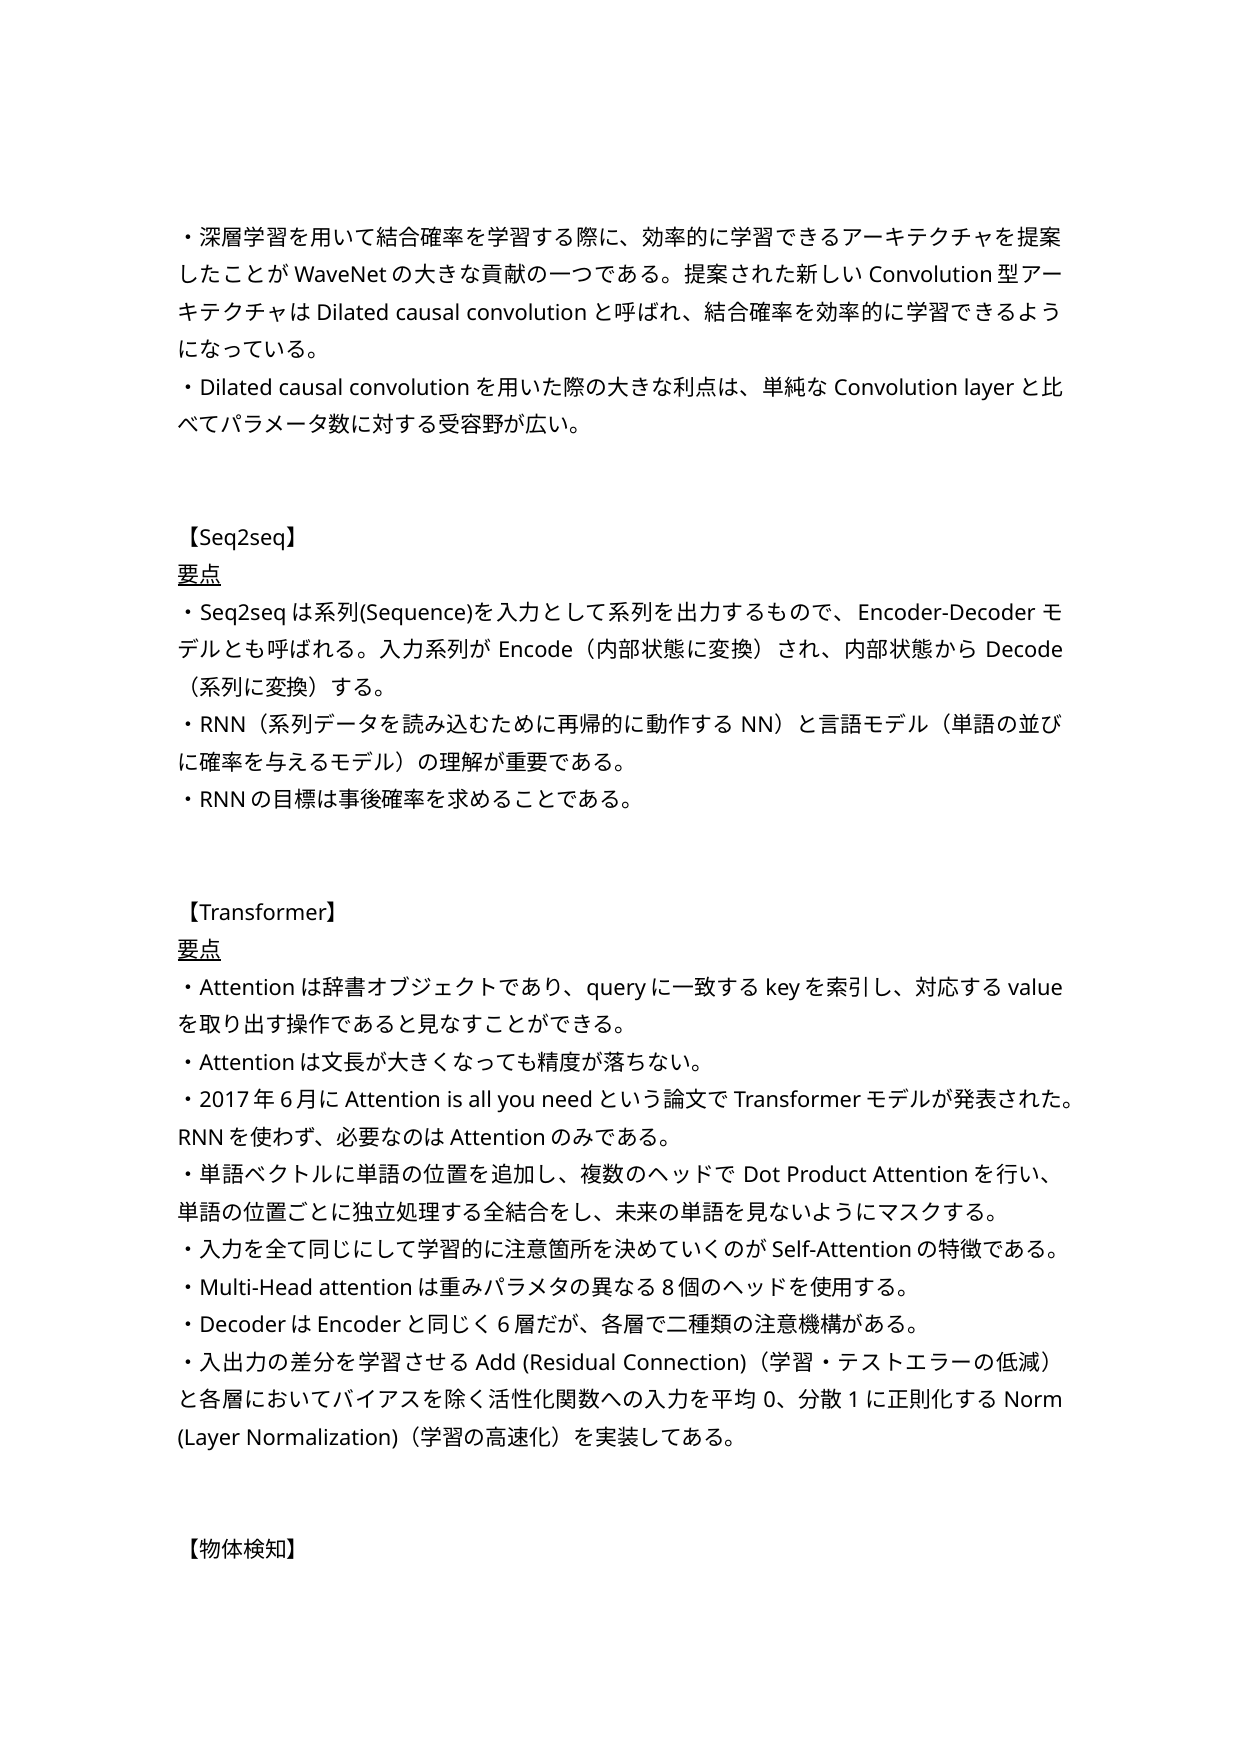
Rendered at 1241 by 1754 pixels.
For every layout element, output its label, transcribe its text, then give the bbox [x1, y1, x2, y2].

text ・深層学習を用いて結合確率を学習する際に、効率的に学習できるアーキテクチャを提案したことがWaveNetの大きな貢献の一つである。提案された新しいConvolution型アーキテクチャはDilated causal convolutionと呼ばれ、結合確率を効率的に学習できるようになっている。 [177, 217, 1063, 367]
text 【Transformer】 [177, 892, 1063, 929]
text ・2017年6月にAttention is all you needという論文でTransformerモデルが発表された。RNNを使わず、必要なのはAttentionのみである。 [177, 1079, 1063, 1154]
text ・Multi-Head attentionは重みパラメタの異なる8個のヘッドを使用する。 [177, 1267, 1063, 1304]
text 【物体検知】 [177, 1529, 1063, 1567]
text 【Seq2seq】 [177, 517, 1063, 554]
text ・Seq2seqは系列(Sequence)を入力として系列を出力するもので、Encoder-Decoderモデルとも呼ばれる。入力系列がEncode（内部状態に変換）され、内部状態からDecode（系列に変換）する。 [177, 592, 1063, 704]
text ・入出力の差分を学習させるAdd (Residual Connection)（学習・テストエラーの低減）と各層においてバイアスを除く活性化関数への入力を平均0、分散1に正則化するNorm (Layer Normalization)（学習の高速化）を実装してある。 [177, 1342, 1063, 1454]
text ・DecoderはEncoderと同じく6層だが、各層で二種類の注意機構がある。 [177, 1304, 1063, 1342]
text ・単語ベクトルに単語の位置を追加し、複数のヘッドでDot Product Attentionを行い、単語の位置ごとに独立処理する全結合をし、未来の単語を見ないようにマスクする。 [177, 1154, 1063, 1229]
text ・Attentionは文長が大きくなっても精度が落ちない。 [177, 1042, 1063, 1079]
text 要点 [177, 929, 1063, 967]
text ・Dilated causal convolutionを用いた際の大きな利点は、単純なConvolution layerと比べてパラメータ数に対する受容野が広い。 [177, 367, 1063, 442]
text ・Attentionは辞書オブジェクトであり、queryに一致するkeyを索引し、対応するvalueを取り出す操作であると見なすことができる。 [177, 967, 1063, 1042]
text 要点 [177, 554, 1063, 592]
text ・入力を全て同じにして学習的に注意箇所を決めていくのがSelf-Attentionの特徴である。 [177, 1229, 1063, 1267]
text ・RNNの目標は事後確率を求めることである。 [177, 779, 1063, 817]
text ・RNN（系列データを読み込むために再帰的に動作するNN）と言語モデル（単語の並びに確率を与えるモデル）の理解が重要である。 [177, 704, 1063, 779]
